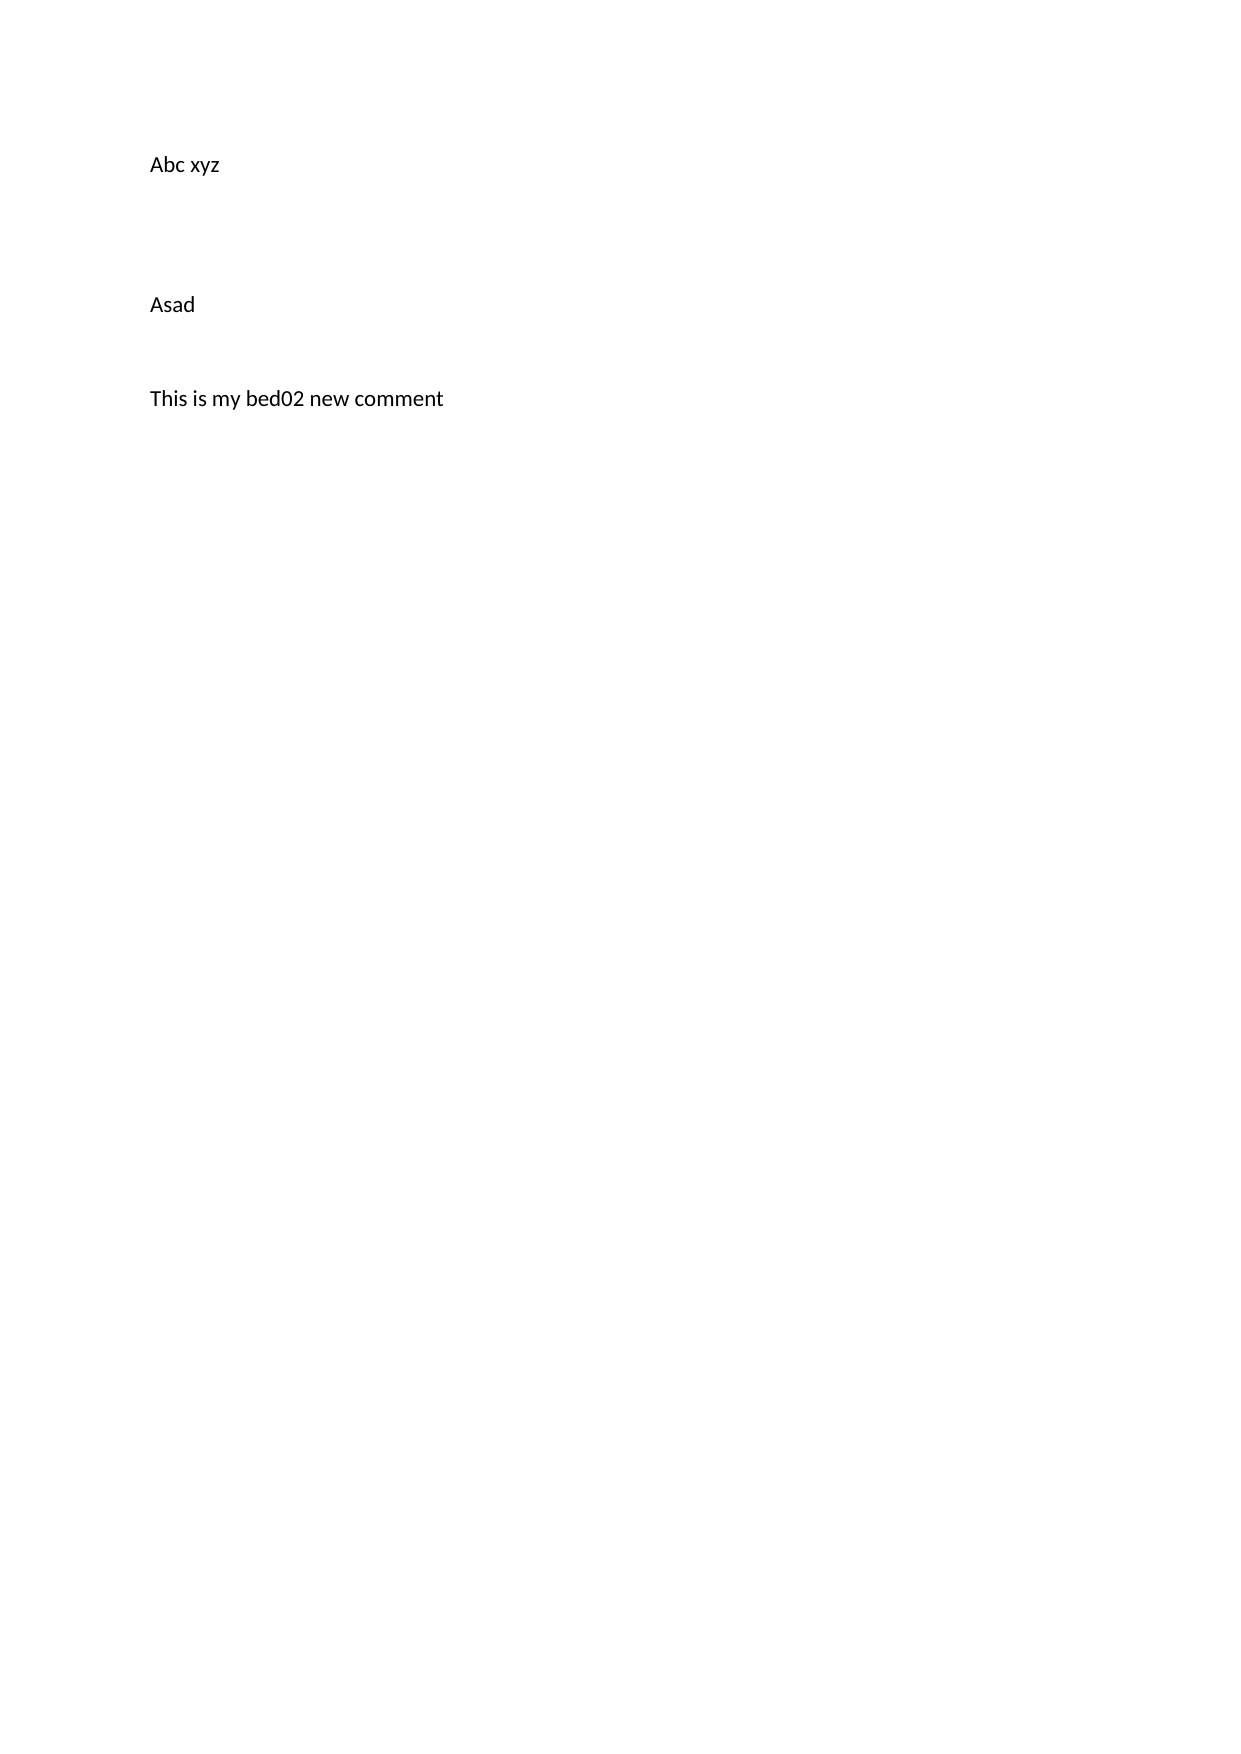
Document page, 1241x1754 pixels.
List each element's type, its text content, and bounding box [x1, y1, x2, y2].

text Abc xyz [150, 150, 1090, 178]
text Asad [150, 291, 1090, 319]
text This is my bed02 new comment [150, 384, 1090, 412]
